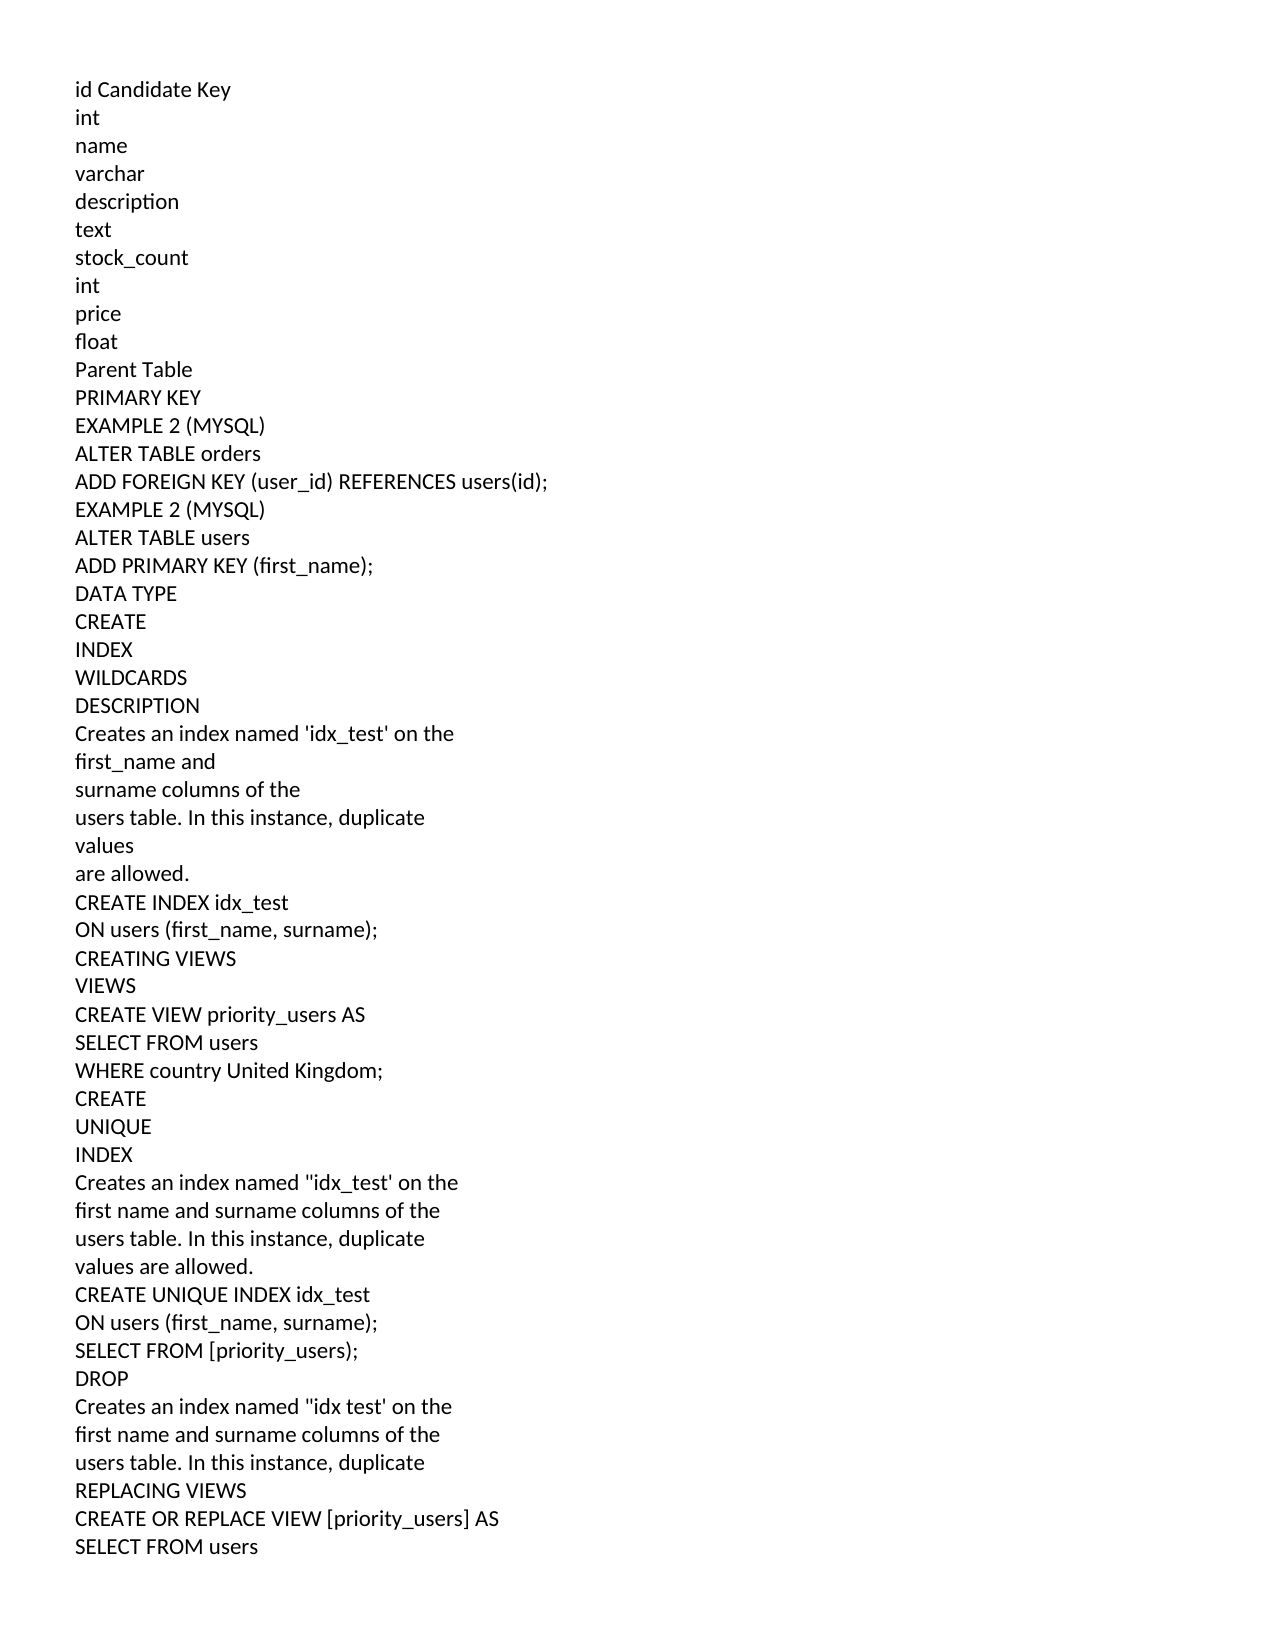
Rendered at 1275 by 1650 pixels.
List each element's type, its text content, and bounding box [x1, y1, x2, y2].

text SELECT FROM users [75, 1028, 1200, 1056]
text users table. In this instance, duplicate [75, 1224, 1200, 1252]
text DESCRIPTION [75, 691, 1200, 719]
text ADD PRIMARY KEY (first_name); [75, 551, 1200, 579]
text ON users (first_name, surname); [75, 916, 1200, 944]
text CREATE UNIQUE INDEX idx_test [75, 1280, 1200, 1308]
text stock_count [75, 243, 1200, 271]
text CREATE OR REPLACE VIEW [priority_users] AS [75, 1504, 1200, 1532]
text Creates an index named 'idx_test' on the [75, 719, 1200, 747]
text VIEWS [75, 972, 1200, 1000]
text int [75, 271, 1200, 299]
text users table. In this instance, duplicate [75, 803, 1200, 832]
text SELECT FROM users [75, 1532, 1200, 1560]
text WHERE country United Kingdom; [75, 1056, 1200, 1084]
text values are allowed. [75, 1252, 1200, 1280]
text INDEX [75, 635, 1200, 663]
text ALTER TABLE orders [75, 439, 1200, 467]
text SELECT FROM [priority_users); [75, 1336, 1200, 1364]
text PRIMARY KEY [75, 383, 1200, 411]
text DROP [75, 1364, 1200, 1392]
text description [75, 187, 1200, 215]
text are allowed. [75, 859, 1200, 888]
text varchar [75, 159, 1200, 187]
text CREATING VIEWS [75, 944, 1200, 972]
text float [75, 327, 1200, 355]
text text [75, 215, 1200, 243]
text first name and surname columns of the [75, 1196, 1200, 1224]
text INDEX [75, 1140, 1200, 1168]
text DATA TYPE [75, 579, 1200, 607]
text id Candidate Key [75, 75, 1200, 103]
text first_name and [75, 747, 1200, 776]
text Creates an index named "idx_test' on the [75, 1168, 1200, 1196]
text values [75, 832, 1200, 859]
text CREATE [75, 607, 1200, 635]
text ALTER TABLE users [75, 523, 1200, 551]
text WILDCARDS [75, 663, 1200, 691]
text first name and surname columns of the [75, 1420, 1200, 1448]
text name [75, 131, 1200, 159]
text ADD FOREIGN KEY (user_id) REFERENCES users(id); [75, 467, 1200, 495]
text EXAMPLE 2 (MYSQL) [75, 495, 1200, 523]
text Parent Table [75, 355, 1200, 383]
text CREATE [75, 1084, 1200, 1112]
text EXAMPLE 2 (MYSQL) [75, 411, 1200, 439]
text UNIQUE [75, 1112, 1200, 1140]
text price [75, 299, 1200, 327]
text users table. In this instance, duplicate [75, 1448, 1200, 1476]
text ON users (first_name, surname); [75, 1308, 1200, 1336]
text surname columns of the [75, 776, 1200, 803]
text int [75, 103, 1200, 131]
text Creates an index named "idx test' on the [75, 1392, 1200, 1420]
text CREATE INDEX idx_test [75, 888, 1200, 916]
text CREATE VIEW priority_users AS [75, 1000, 1200, 1028]
text REPLACING VIEWS [75, 1476, 1200, 1504]
